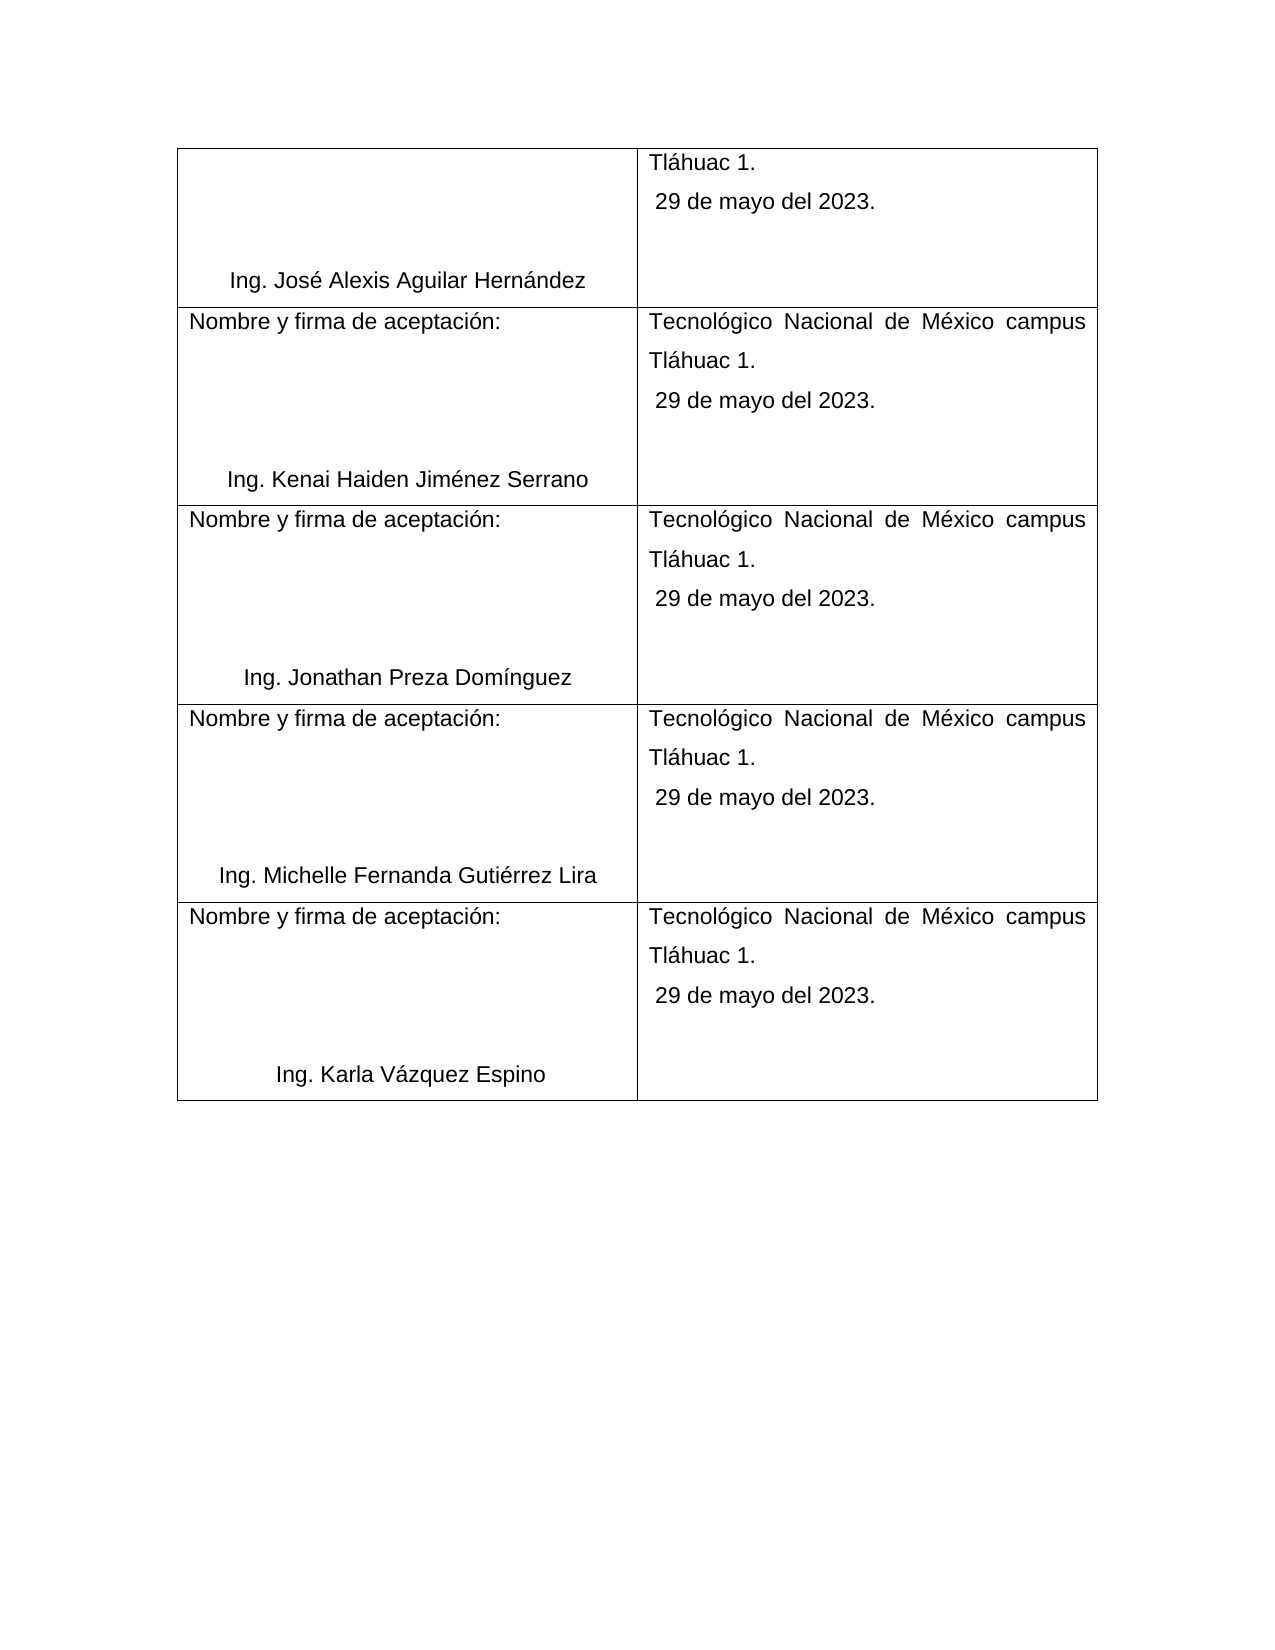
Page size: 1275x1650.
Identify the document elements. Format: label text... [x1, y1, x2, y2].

table_cell Nombre y firma de aceptación: Ing. Kenai Haiden Jiménez Serrano [178, 308, 637, 505]
table_cell Tecnológico Nacional de México campus Tláhuac 1. 29 de mayo del 2023. [638, 506, 1097, 703]
table_cell Nombre y firma de aceptación: Ing. Jonathan Preza Domínguez [178, 506, 637, 703]
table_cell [638, 149, 1097, 307]
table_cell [178, 149, 637, 307]
table_cell Tecnológico Nacional de México campus Tláhuac 1. 29 de mayo del 2023. [638, 903, 1097, 1100]
table_cell Nombre y firma de aceptación: Ing. Karla Vázquez Espino [178, 903, 637, 1100]
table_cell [638, 308, 1097, 505]
table_cell Tecnológico Nacional de México campus Tláhuac 1. 29 de mayo del 2023. [638, 705, 1097, 902]
table_cell Nombre y firma de aceptación: Ing. Michelle Fernanda Gutiérrez Lira [178, 705, 637, 902]
